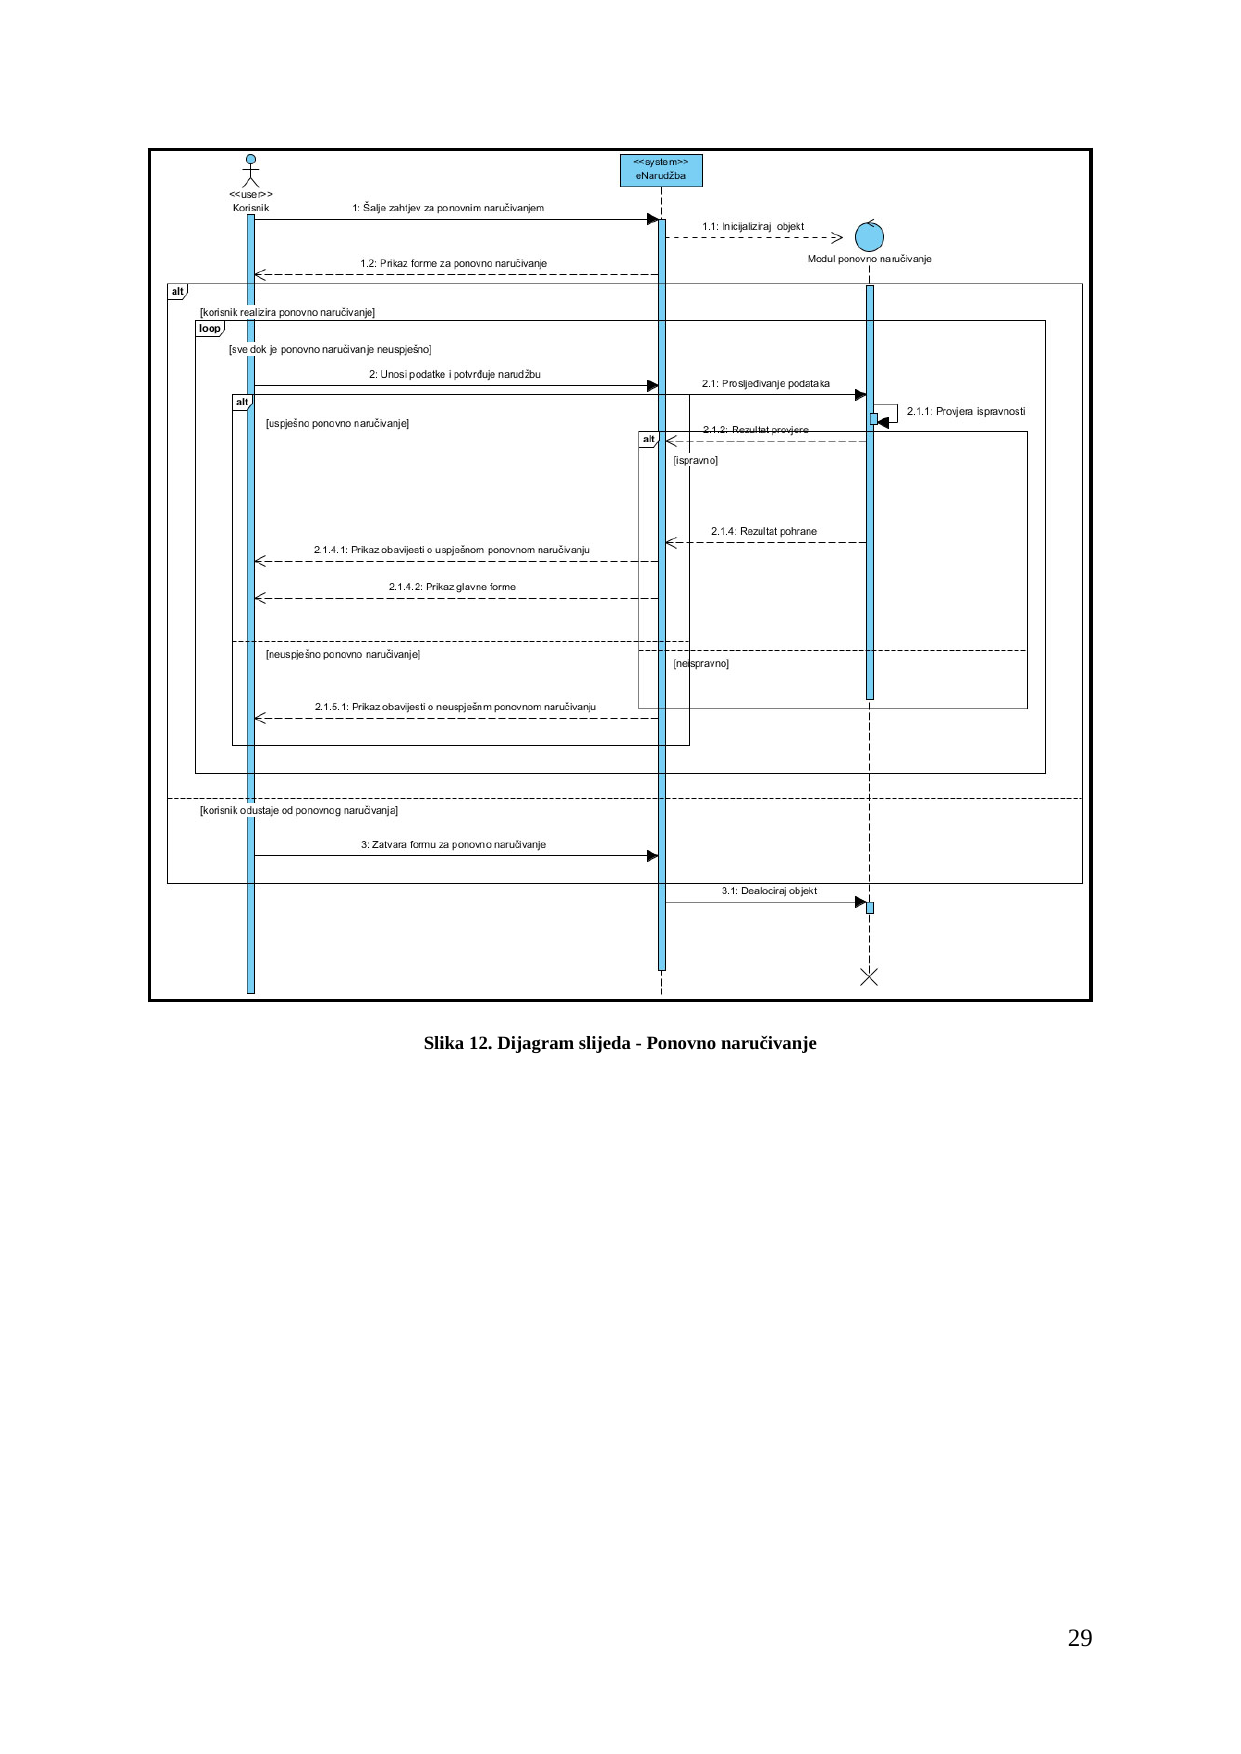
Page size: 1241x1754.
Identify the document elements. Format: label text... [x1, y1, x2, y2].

text Slika 12. Dijagram slijeda - Ponovno naručivanje [148, 1032, 1093, 1053]
picture [151, 151, 1089, 999]
